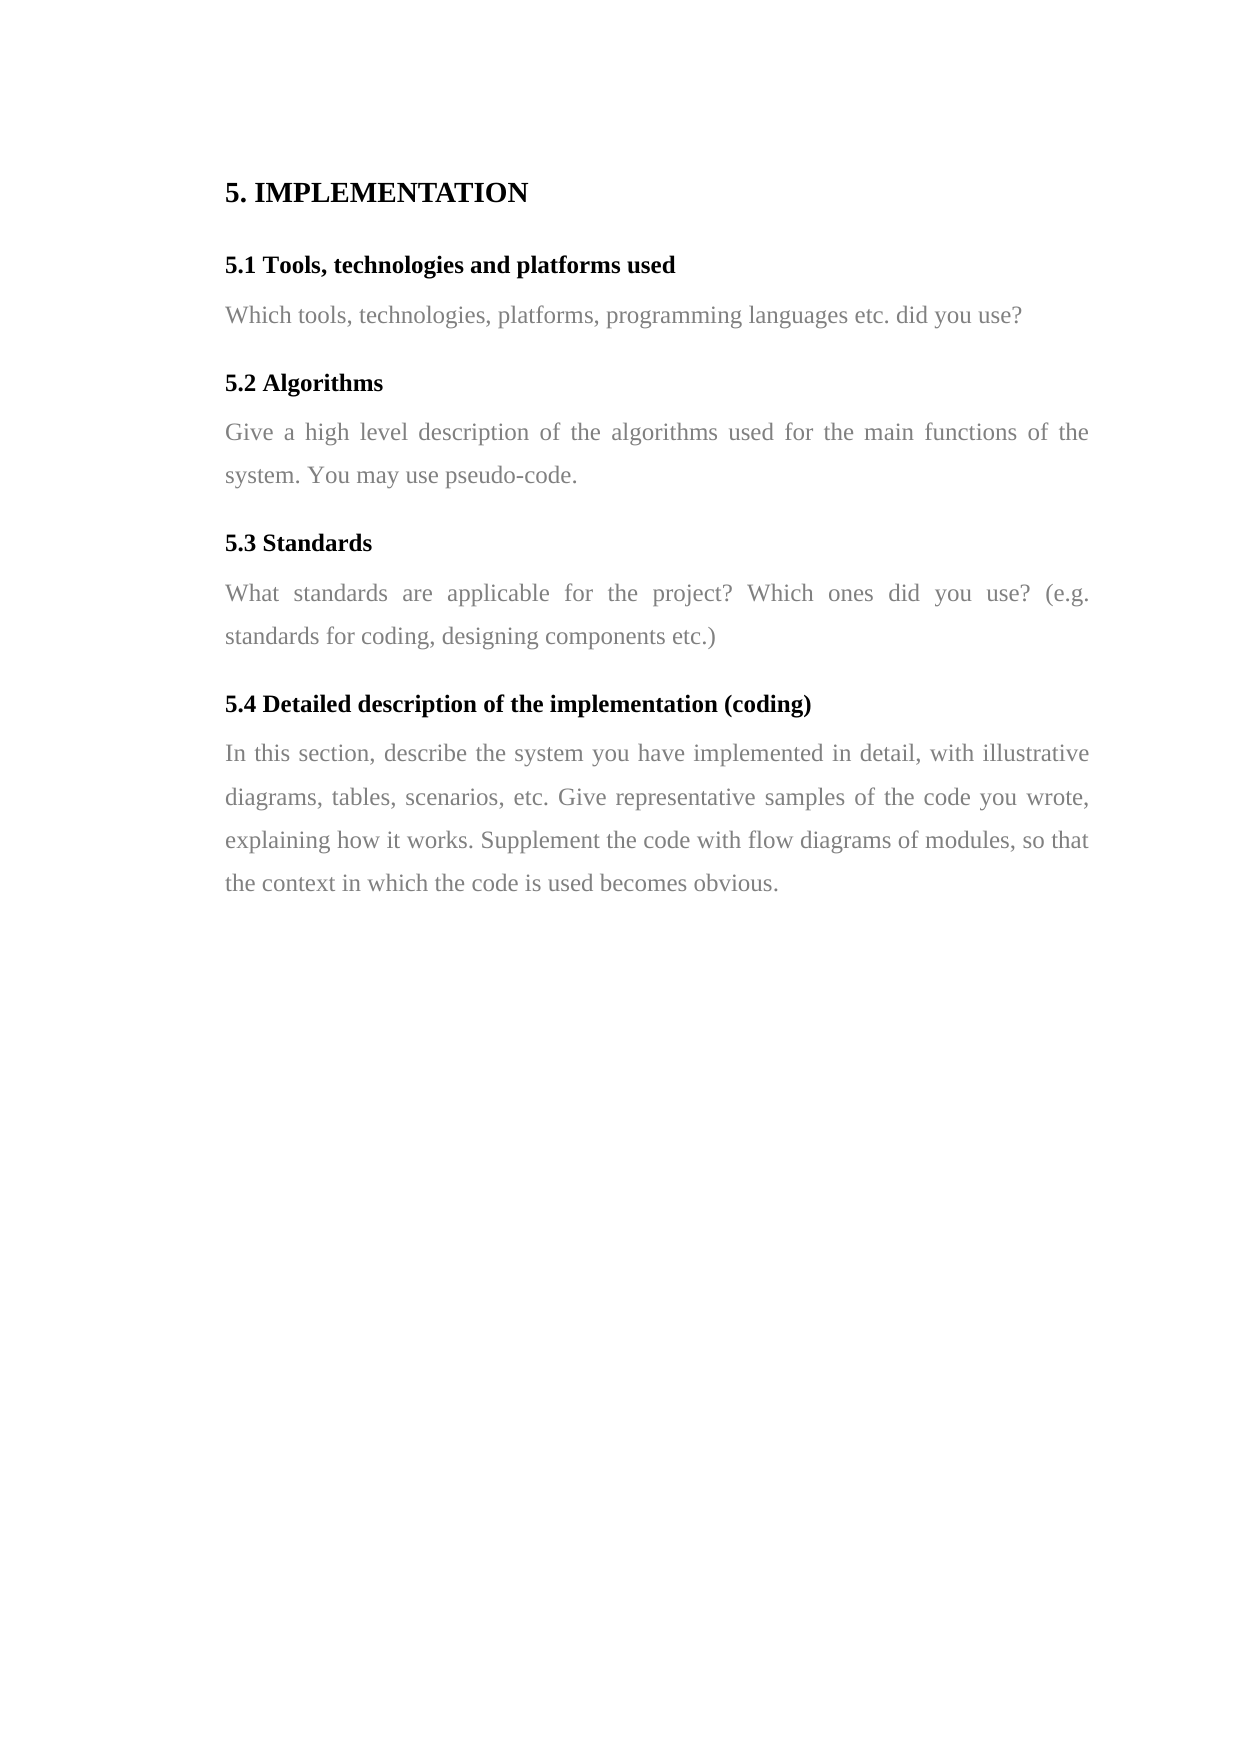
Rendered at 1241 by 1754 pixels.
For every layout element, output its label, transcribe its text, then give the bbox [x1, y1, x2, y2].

subtitle 5.2 Algorithms [225, 368, 1090, 397]
subtitle 5.4 Detailed description of the implementation (coding) [225, 689, 1090, 718]
subtitle 5.1 Tools, technologies and platforms used [225, 250, 1090, 279]
text Which tools, technologies, platforms, programming languages etc. did you use? [225, 300, 1090, 328]
text What standards are applicable for the project? Which ones did you use? (e.g. standards for coding, designing components etc.) [225, 578, 1090, 650]
subtitle 5.3 Standards [225, 528, 1090, 557]
text Give a high level description of the algorithms used for the main functions of the system. You may use pseudo-code. [225, 417, 1090, 489]
text In this section, describe the system you have implemented in detail, with illustrative diagrams, tables, scenarios, etc. Give representative samples of the code you wrote, explaining how it works. Supplement the code with flow diagrams of modules, so that the context in which the code is used becomes obvious. [225, 738, 1090, 897]
subtitle 5. IMPLEMENTATION [225, 175, 1090, 208]
